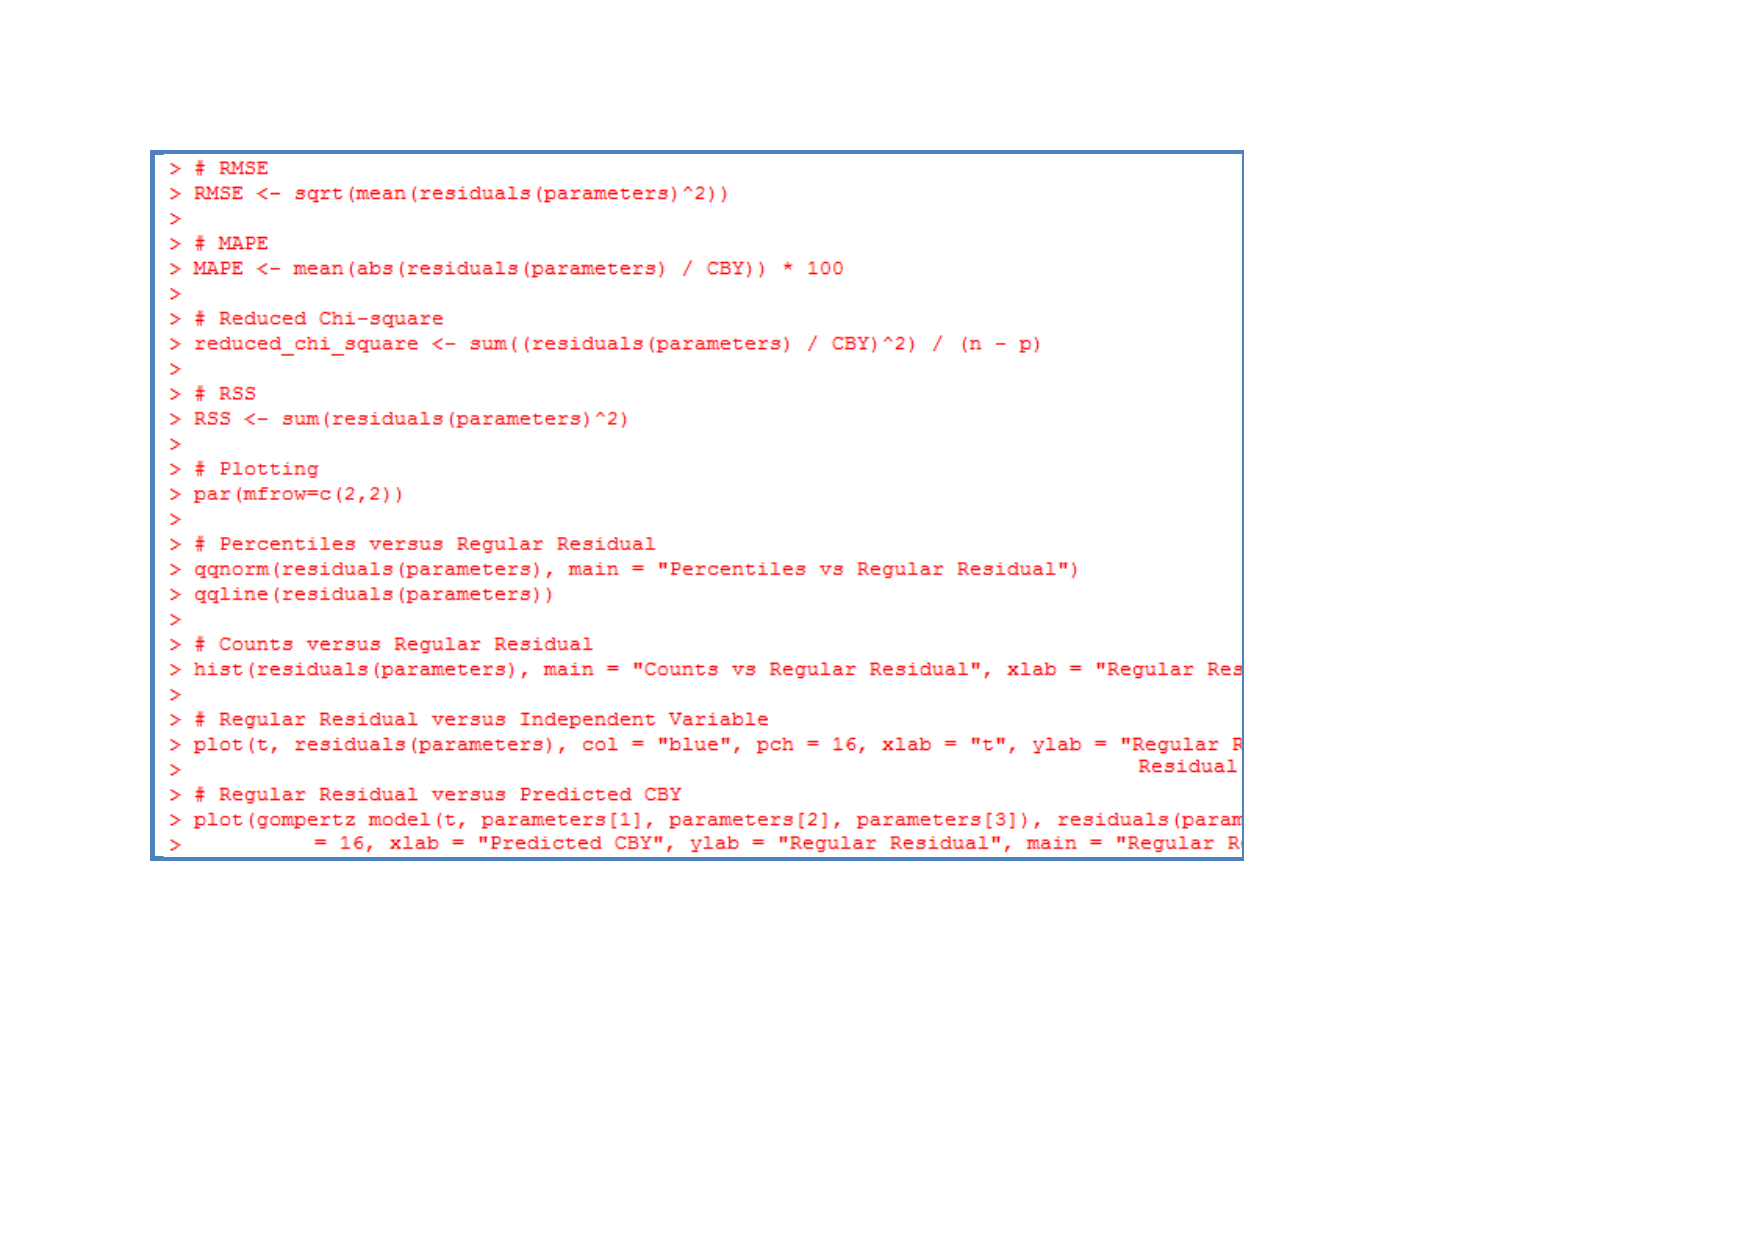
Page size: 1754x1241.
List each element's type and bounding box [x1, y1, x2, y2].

table_header [155, 155, 163, 856]
picture [163, 154, 1242, 857]
